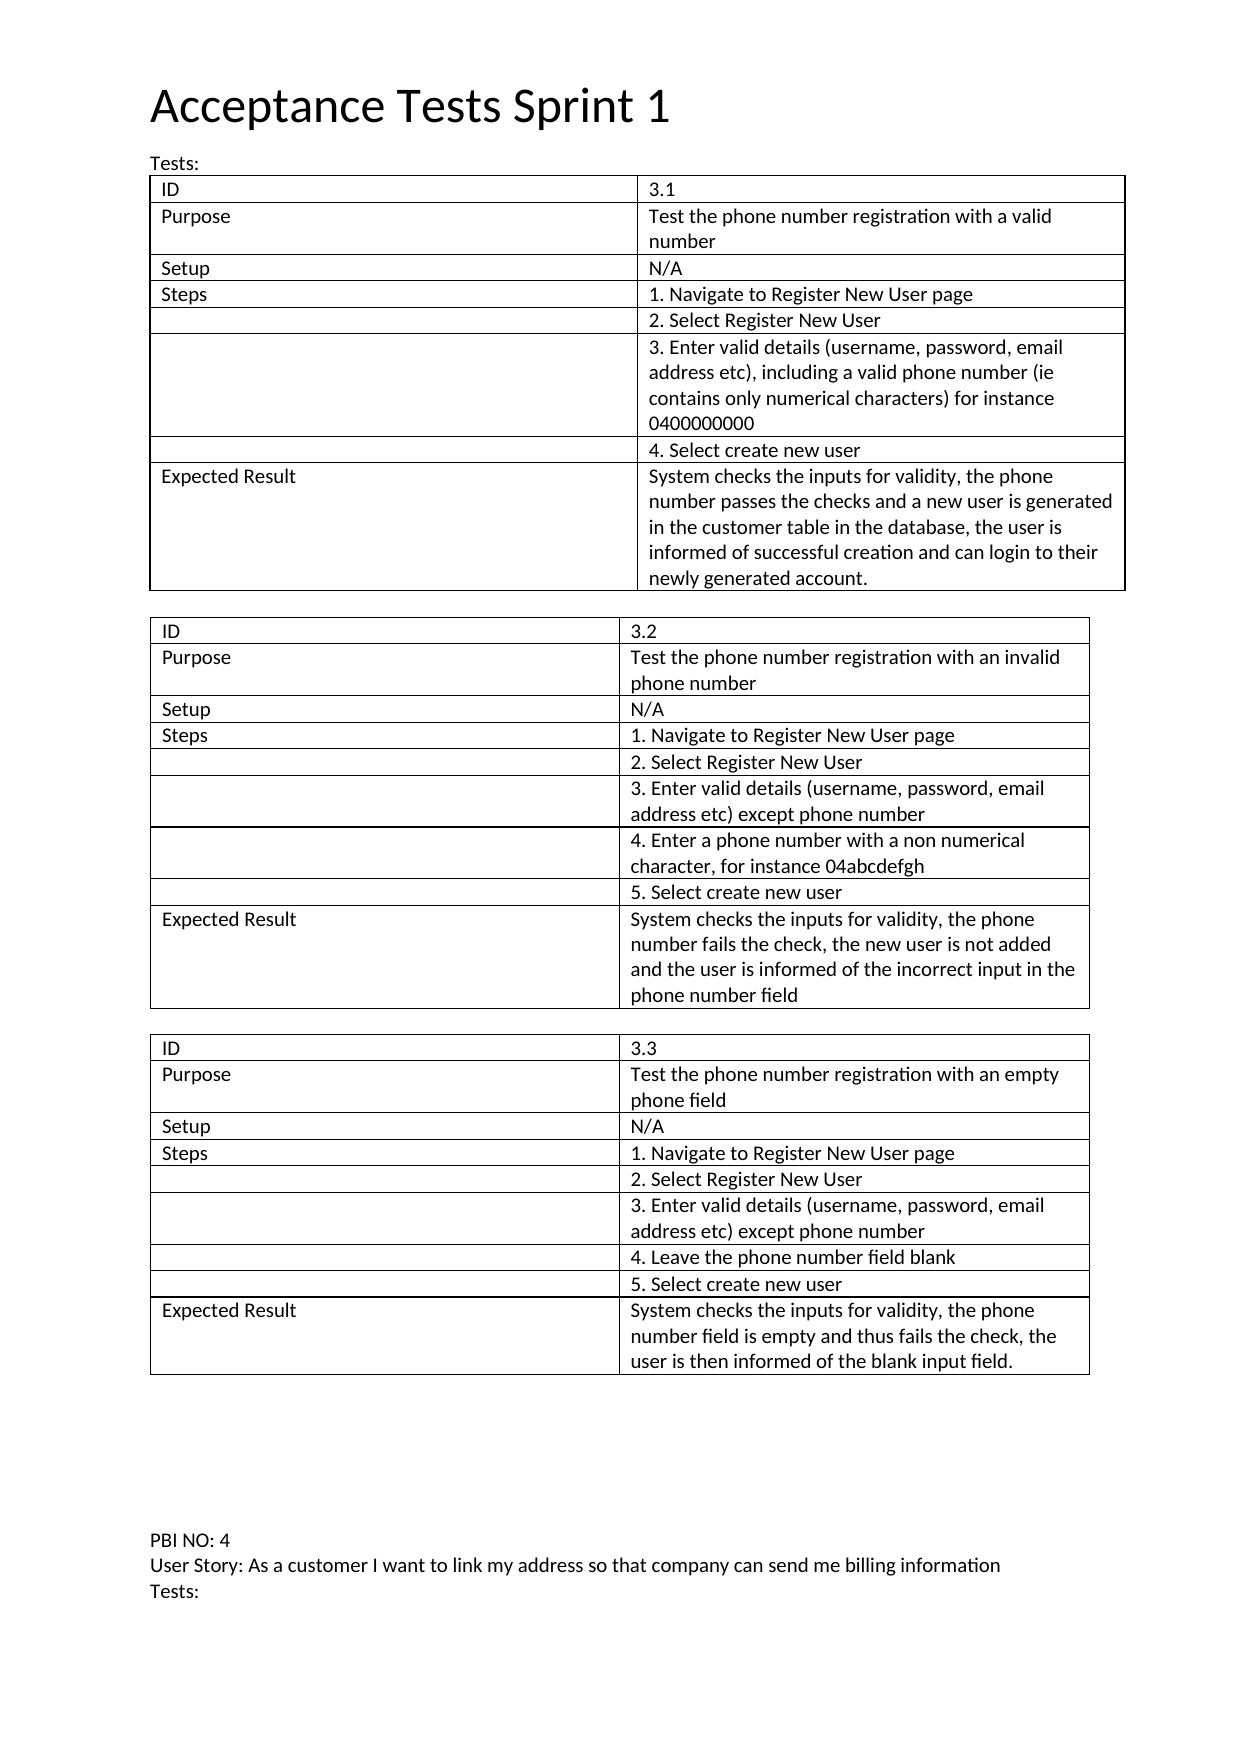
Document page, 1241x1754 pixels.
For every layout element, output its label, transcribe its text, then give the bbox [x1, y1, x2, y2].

table_cell Setup [151, 696, 619, 722]
table_header 3.1 [638, 176, 1124, 202]
table_cell 4. Leave the phone number field blank [620, 1245, 1089, 1270]
table_cell [151, 879, 619, 905]
table_cell 3. Enter valid details (username, password, email address etc), including a valid phone number (ie contains only numerical characters) for instance 0400000000 [638, 334, 1124, 436]
table_cell 1. Navigate to Register New User page [638, 281, 1124, 307]
text User Story: As a customer I want to link my address so that company can send me billing information [150, 1553, 1090, 1578]
table_cell System checks the inputs for validity, the phone number passes the checks and a new user is generated in the customer table in the database, the user is informed of successful creation and can login to their newly generated account. [638, 463, 1124, 590]
table_cell [151, 437, 637, 462]
table_cell Expected Result [151, 906, 619, 1007]
table_cell 3. Enter valid details (username, password, email address etc) except phone number [620, 776, 1089, 826]
table_cell Setup [151, 255, 637, 280]
table_cell [151, 1193, 619, 1243]
table_cell N/A [638, 255, 1124, 280]
table_cell [151, 1166, 619, 1192]
table_header ID [151, 1035, 619, 1060]
table_cell Test the phone number registration with a valid number [638, 203, 1124, 254]
table_cell Steps [151, 1140, 619, 1165]
table_cell Test the phone number registration with an empty phone field [620, 1061, 1089, 1112]
table_header ID [151, 618, 619, 643]
table_header ID [151, 176, 637, 202]
table_cell System checks the inputs for validity, the phone number fails the check, the new user is not added and the user is informed of the incorrect input in the phone number field [620, 906, 1089, 1007]
text PBI NO: 4 [150, 1527, 1090, 1553]
table_cell [151, 1271, 619, 1296]
table_cell [151, 749, 619, 774]
table_header 3.2 [620, 618, 1089, 643]
table_cell Purpose [151, 1061, 619, 1112]
table_cell 4. Select create new user [638, 437, 1124, 462]
table_cell [151, 1245, 619, 1270]
table_cell [151, 828, 619, 878]
table_header 3.3 [620, 1035, 1089, 1060]
table_cell Purpose [151, 203, 637, 254]
table_cell [151, 334, 637, 436]
table_cell N/A [620, 696, 1089, 722]
table_cell 5. Select create new user [620, 1271, 1089, 1296]
table_cell 2. Select Register New User [620, 749, 1089, 774]
table_cell 2. Select Register New User [620, 1166, 1089, 1192]
table_cell 2. Select Register New User [638, 308, 1124, 333]
table_cell Setup [151, 1113, 619, 1139]
table_cell System checks the inputs for validity, the phone number field is empty and thus fails the check, the user is then informed of the blank input field. [620, 1298, 1089, 1374]
text Tests: [150, 150, 1090, 175]
table_cell Expected Result [151, 1298, 619, 1374]
table_cell Test the phone number registration with an invalid phone number [620, 644, 1089, 695]
table_cell 1. Navigate to Register New User page [620, 1140, 1089, 1165]
table_cell Purpose [151, 644, 619, 695]
table_cell 3. Enter valid details (username, password, email address etc) except phone number [620, 1193, 1089, 1243]
text Tests: [150, 1578, 1090, 1603]
table_cell 5. Select create new user [620, 879, 1089, 905]
table_cell [151, 308, 637, 333]
table_cell Steps [151, 723, 619, 748]
table_cell [151, 776, 619, 826]
table_cell 1. Navigate to Register New User page [620, 723, 1089, 748]
table_cell Expected Result [151, 463, 637, 590]
table_cell N/A [620, 1113, 1089, 1139]
table_cell Steps [151, 281, 637, 307]
table_cell 4. Enter a phone number with a non numerical character, for instance 04abcdefgh [620, 828, 1089, 878]
